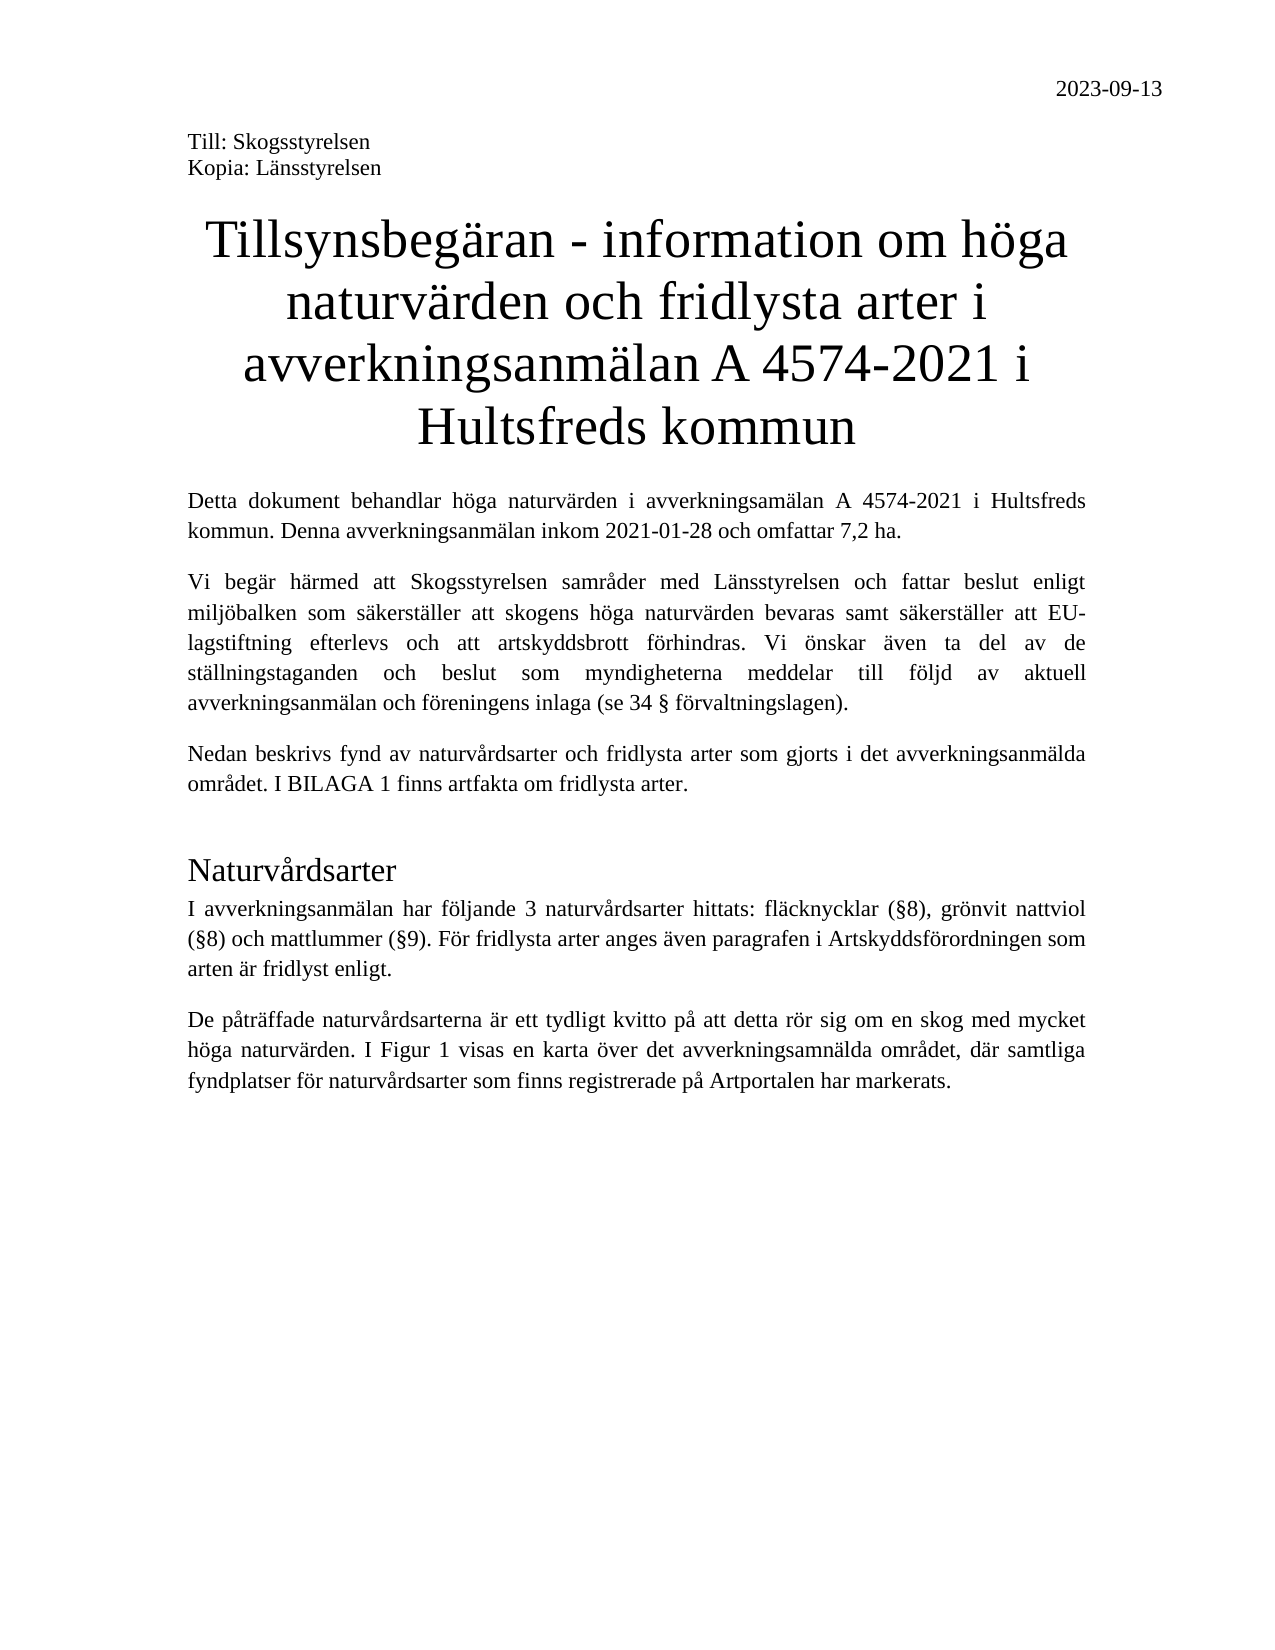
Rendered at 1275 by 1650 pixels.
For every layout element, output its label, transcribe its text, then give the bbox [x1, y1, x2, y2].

title Tillsynsbegäran - information om höga naturvärden och fridlysta arter i avverkningsanmälan A 4574-2021 i Hultsfreds kommun [187, 207, 1087, 456]
text De påträffade naturvårdsarterna är ett tydligt kvitto på att detta rör sig om en skog med mycket höga naturvärden. I Figur 1 visas en karta över det avverkningsamnälda området, där samtliga fyndplatser för naturvårdsarter som finns registrerade på Artportalen har markerats. [187, 1006, 1087, 1093]
text Vi begär härmed att Skogsstyrelsen samråder med Länsstyrelsen och fattar beslut enligt miljöbalken som säkerställer att skogens höga naturvärden bevaras samt säkerställer att EU-lagstiftning efterlevs och att artskyddsbrott förhindras. Vi önskar även ta del av de ställningstaganden och beslut som myndigheterna meddelar till följd av aktuell avverkningsanmälan och föreningens inlaga (se 34 § förvaltningslagen). [187, 568, 1087, 716]
text I avverkningsanmälan har följande 3 naturvårdsarter hittats: fläcknycklar (§8), grönvit nattviol (§8) och mattlummer (§9). För fridlysta arter anges även paragrafen i Artskyddsförordningen som arten är fridlyst enligt. [187, 895, 1087, 982]
text Detta dokument behandlar höga naturvärden i avverkningsamälan A 4574-2021 i Hultsfreds kommun. Denna avverkningsanmälan inkom 2021-01-28 och omfattar 7,2 ha. [187, 487, 1087, 544]
subtitle Naturvårdsarter [187, 851, 1087, 889]
text Nedan beskrivs fynd av naturvårdsarter och fridlysta arter som gjorts i det avverkningsanmälda området. I BILAGA 1 finns artfakta om fridlysta arter. [187, 740, 1087, 797]
